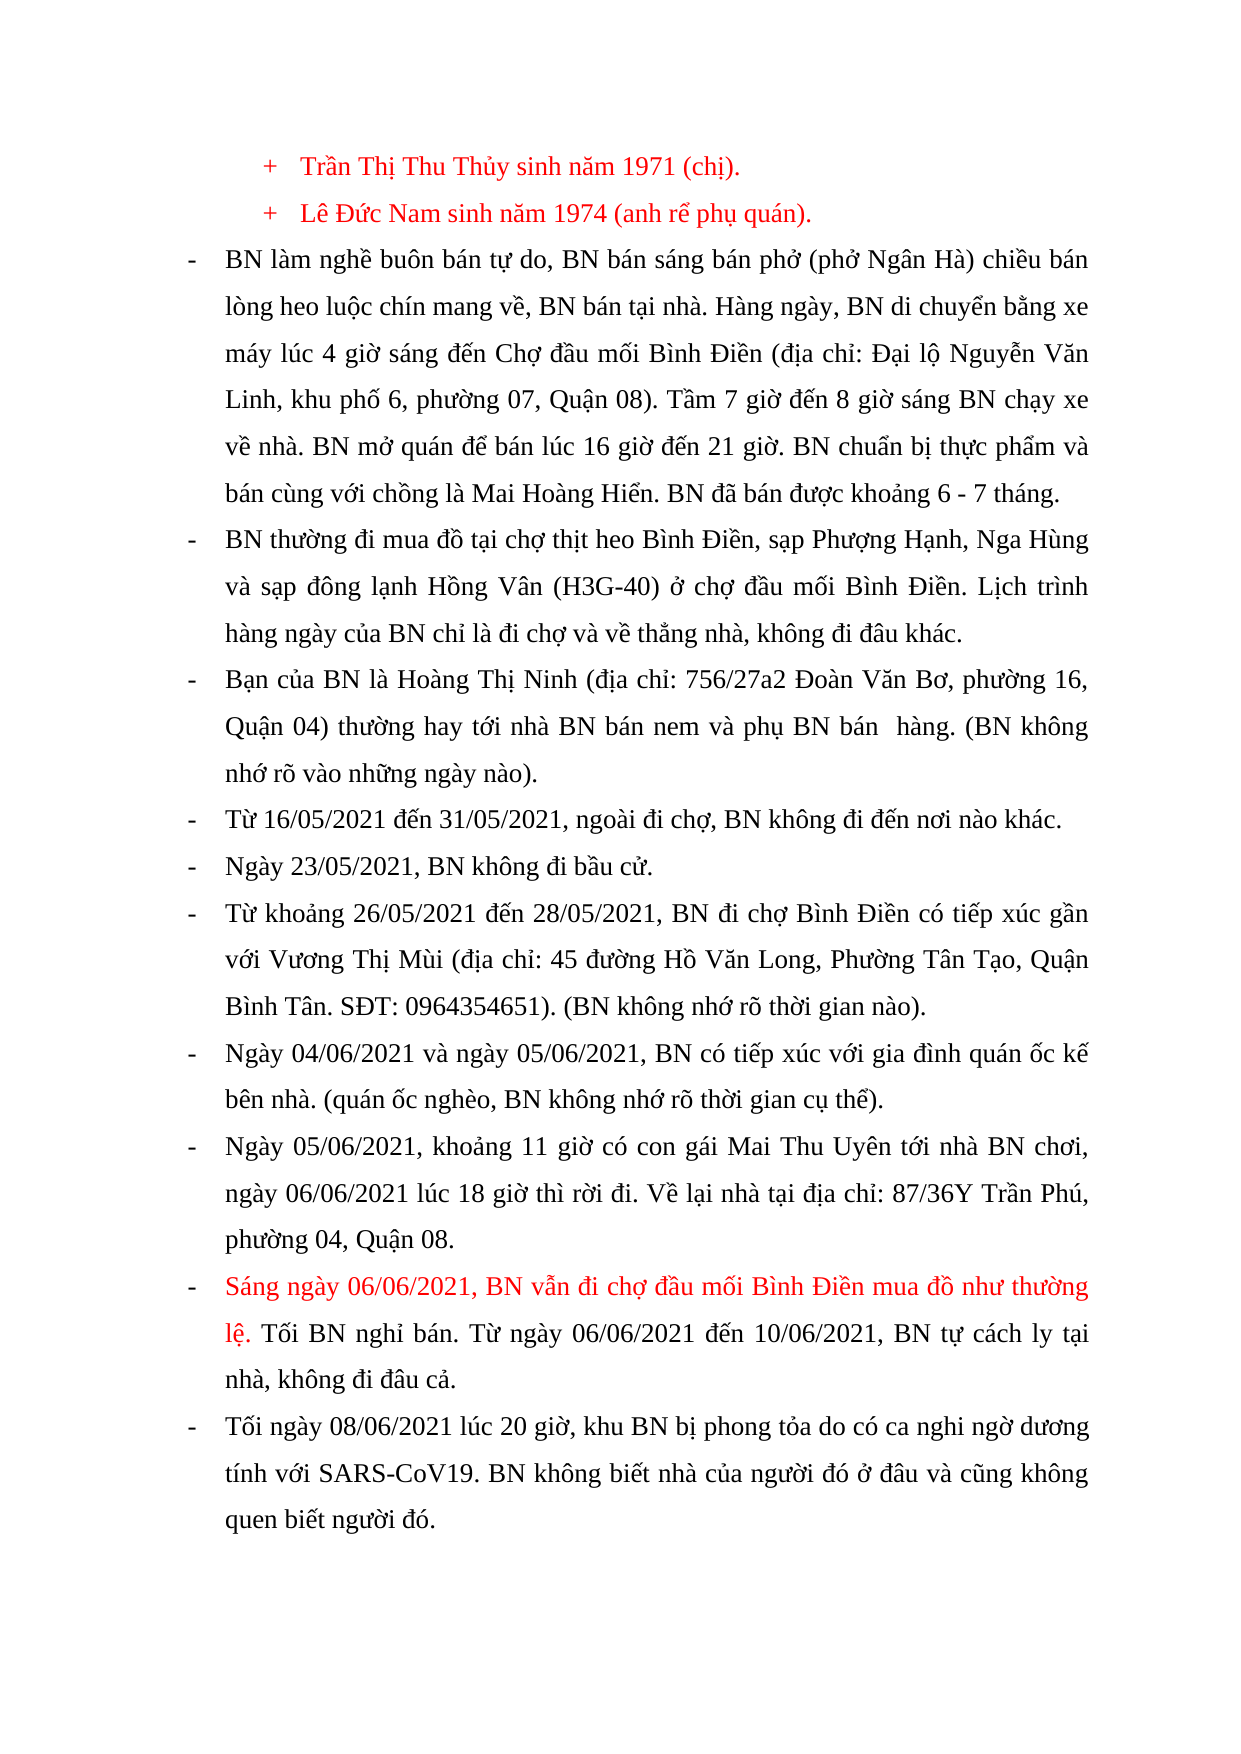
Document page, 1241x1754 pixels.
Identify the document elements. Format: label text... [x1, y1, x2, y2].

list BN làm nghề buôn bán tự do, BN bán sáng bán phở (phở Ngân Hà) chiều bán lòng heo luộc chín mang về, BN bán tại nhà. Hàng ngày, BN di chuyển bằng xe máy lúc 4 giờ sáng đến Chợ đầu mối Bình Điền (địa chỉ: Đại lộ Nguyễn Văn Linh, khu phố 6, phường 07, Quận 08). Tầm 7 giờ đến 8 giờ sáng BN chạy xe về nhà. BN mở quán để bán lúc 16 giờ đến 21 giờ. BN chuẩn bị thực phẩm và bán cùng với chồng là Mai Hoàng Hiển. BN đã bán được khoảng 6 - 7 tháng. [187, 243, 1090, 508]
list Từ khoảng 26/05/2021 đến 28/05/2021, BN đi chợ Bình Điền có tiếp xúc gần với Vương Thị Mùi (địa chỉ: 45 đường Hồ Văn Long, Phường Tân Tạo, Quận Bình Tân. SĐT: 0964354651). (BN không nhớ rõ thời gian nào). [187, 897, 1090, 1021]
list Trần Thị Thu Thủy sinh năm 1971 (chị). [262, 150, 1090, 181]
list Tối ngày 08/06/2021 lúc 20 giờ, khu BN bị phong tỏa do có ca nghi ngờ dương tính với SARS-CoV19. BN không biết nhà của người đó ở đâu và cũng không quen biết người đó. [187, 1410, 1090, 1534]
list Ngày 04/06/2021 và ngày 05/06/2021, BN có tiếp xúc với gia đình quán ốc kế bên nhà. (quán ốc nghèo, BN không nhớ rõ thời gian cụ thể). [187, 1037, 1090, 1114]
list Từ 16/05/2021 đến 31/05/2021, ngoài đi chợ, BN không đi đến nơi nào khác. [187, 803, 1090, 834]
list Bạn của BN là Hoàng Thị Ninh (địa chỉ: 756/27a2 Đoàn Văn Bơ, phường 16, Quận 04) thường hay tới nhà BN bán nem và phụ BN bán hàng. (BN không nhớ rõ vào những ngày nào). [187, 663, 1090, 788]
list Lê Đức Nam sinh năm 1974 (anh rể phụ quán). [262, 197, 1090, 228]
list Ngày 05/06/2021, khoảng 11 giờ có con gái Mai Thu Uyên tới nhà BN chơi, ngày 06/06/2021 lúc 18 giờ thì rời đi. Về lại nhà tại địa chỉ: 87/36Y Trần Phú, phường 04, Quận 08. [187, 1130, 1090, 1254]
list Ngày 23/05/2021, BN không đi bầu cử. [187, 850, 1090, 881]
list Sáng ngày 06/06/2021, BN vẫn đi chợ đầu mối Bình Điền mua đồ như thường lệ. Tối BN nghỉ bán. Từ ngày 06/06/2021 đến 10/06/2021, BN tự cách ly tại nhà, không đi đâu cả. [187, 1270, 1090, 1394]
list BN thường đi mua đồ tại chợ thịt heo Bình Điền, sạp Phượng Hạnh, Nga Hùng và sạp đông lạnh Hồng Vân (H3G-40) ở chợ đầu mối Bình Điền. Lịch trình hàng ngày của BN chỉ là đi chợ và về thẳng nhà, không đi đâu khác. [187, 523, 1090, 648]
